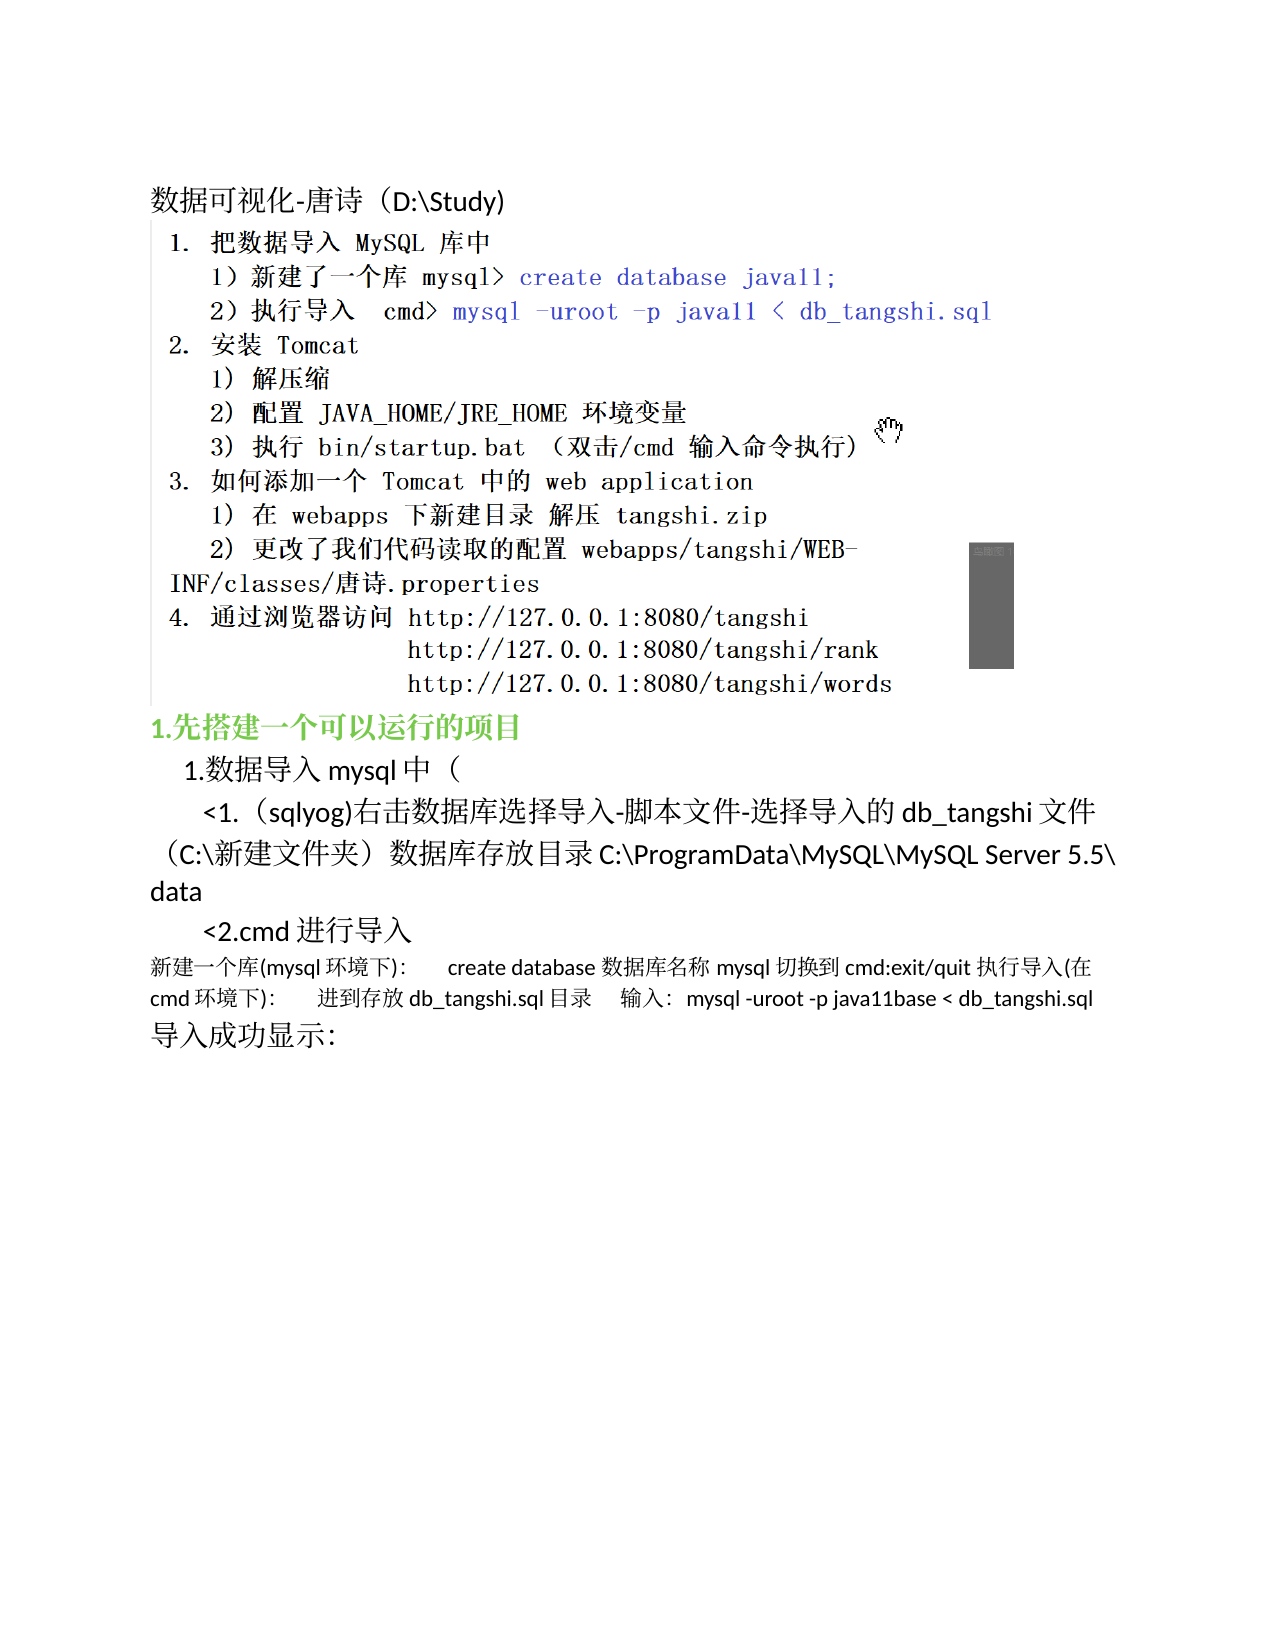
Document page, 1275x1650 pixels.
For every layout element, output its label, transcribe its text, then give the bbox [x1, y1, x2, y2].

text <1.（sqlyog)右击数据库选择导入-脚本文件-选择导入的db_tangshi文件（C:\新建文件夹）数据库存放目录C:\ProgramData\MySQL\MySQL Server 5.5\data [150, 789, 1125, 908]
text 1.数据导入mysql中（ [150, 747, 1125, 789]
text 数据可视化-唐诗（D:\Study) [150, 178, 1125, 220]
text 导入成功显示： [150, 1013, 1125, 1055]
picture [150, 220, 1014, 706]
text 新建一个库(mysql环境下)： create database 数据库名称 mysql切换到cmd:exit/quit 执行导入(在cmd环境下)： 进到存放db_tangshi.sql目录 输入：mysql -uroot -p java11base < db_tangshi.sql [150, 950, 1125, 1013]
text 1.先搭建一个可以运行的项目 [150, 705, 1125, 747]
text <2.cmd进行导入 [150, 908, 1125, 950]
